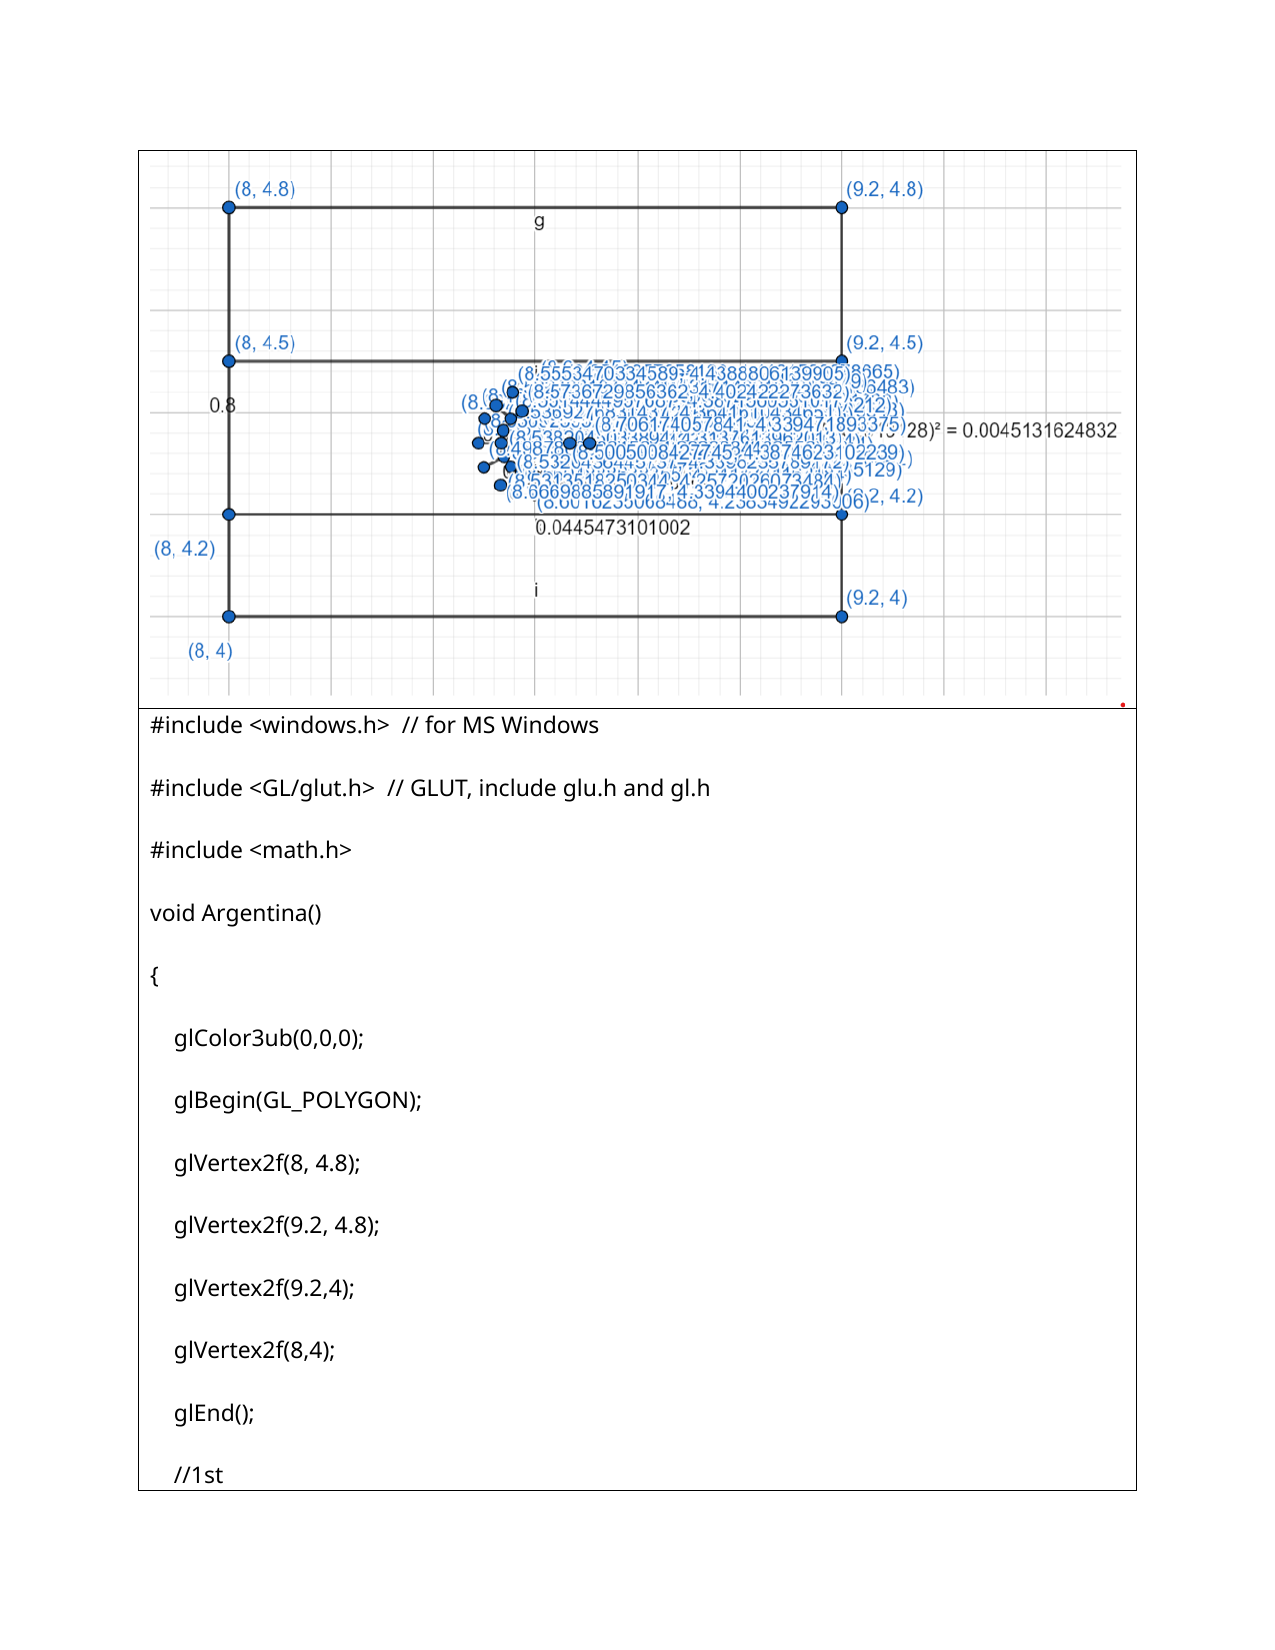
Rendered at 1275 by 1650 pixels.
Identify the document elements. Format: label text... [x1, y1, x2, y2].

picture [150, 151, 1125, 708]
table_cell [139, 709, 1136, 1490]
